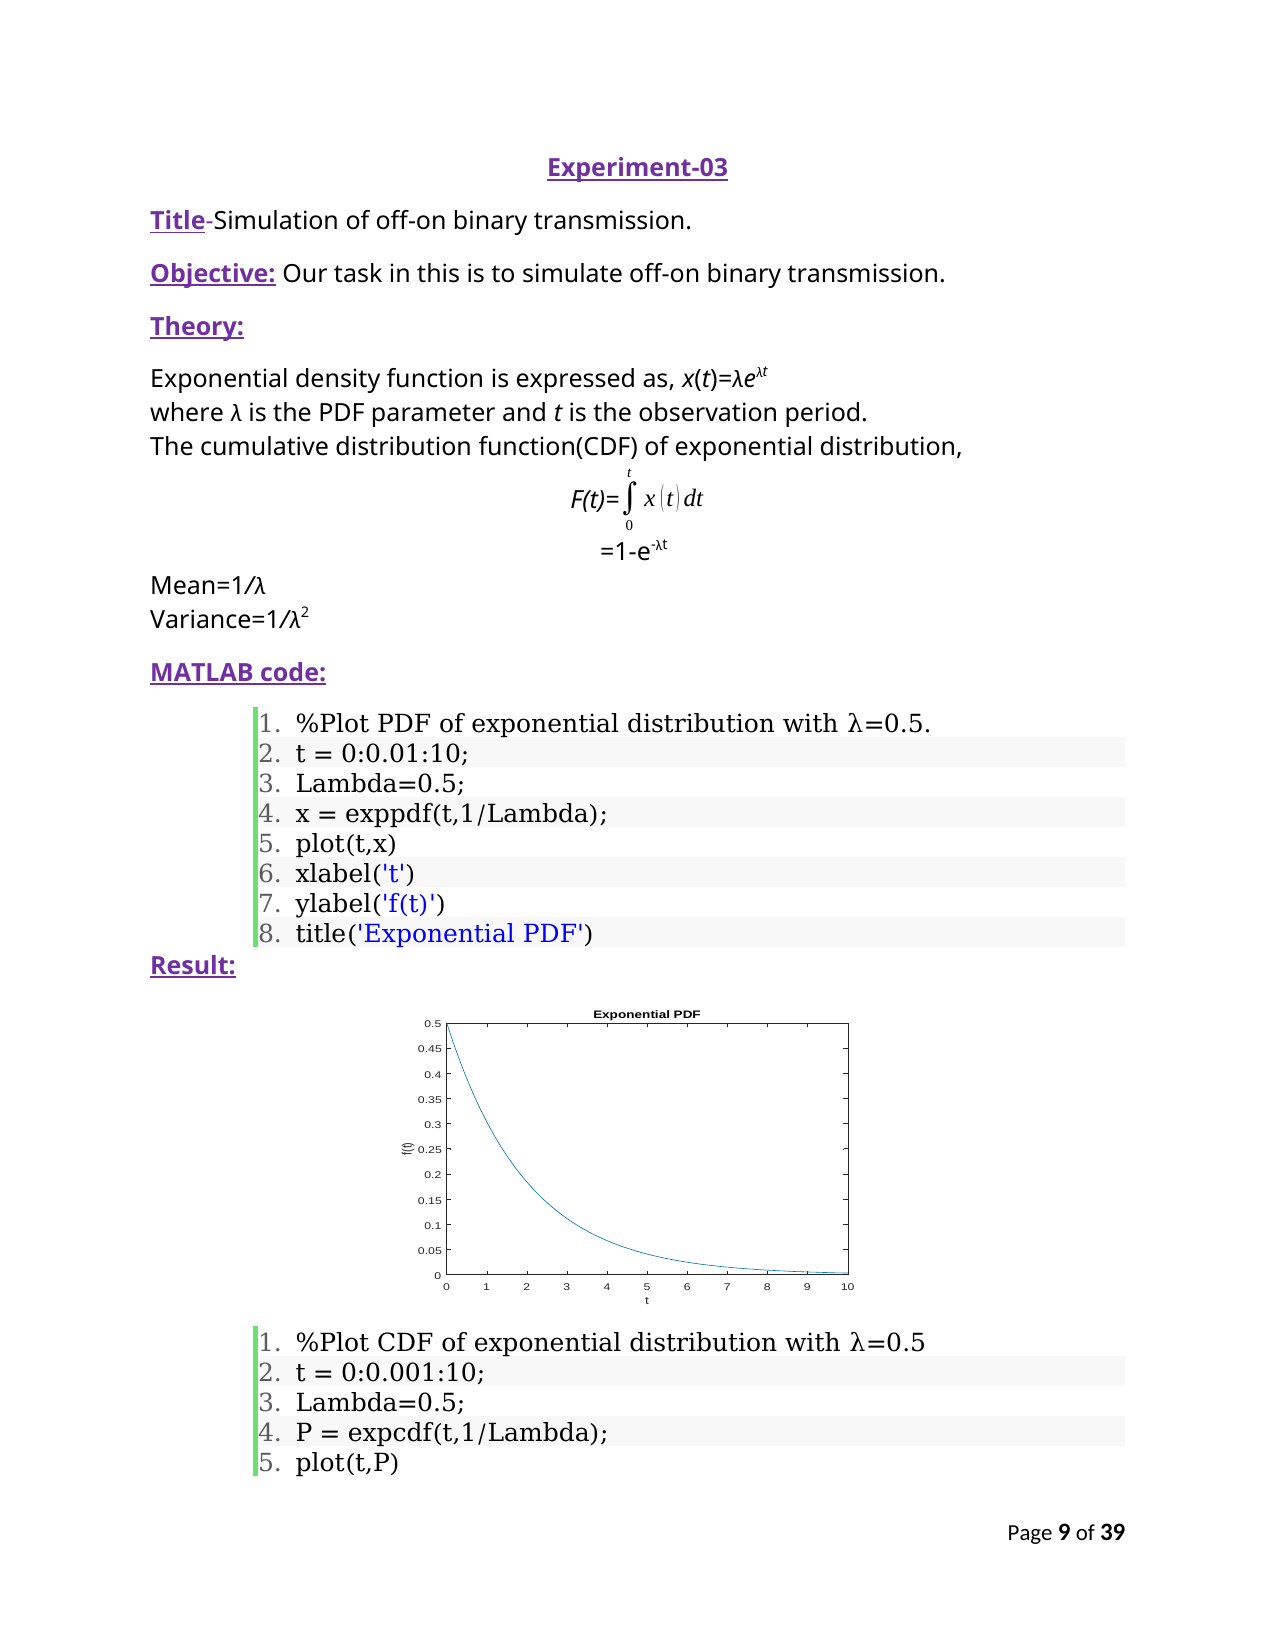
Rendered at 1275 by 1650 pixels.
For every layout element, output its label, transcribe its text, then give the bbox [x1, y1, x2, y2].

list Lambda=0.5; [258, 767, 1125, 797]
list t = 0:0.01:10; [258, 737, 1125, 767]
list %Plot CDF of exponential distribution with λ=0.5 [258, 1326, 1125, 1356]
text Theory: [150, 308, 1125, 342]
text Mean=1/λ [150, 568, 1125, 602]
text where λ is the PDF parameter and t is the observation period. [150, 395, 1125, 429]
list x = exppdf(t,1/Lambda); [258, 797, 1125, 827]
text Objective: Our task in this is to simulate off-on binary transmission. [150, 255, 1125, 289]
text Experiment-03 [150, 150, 1125, 184]
text Result: [150, 947, 1125, 981]
text Variance=1/λ2 [150, 602, 1125, 636]
text The cumulative distribution function(CDF) of exponential distribution, [150, 429, 1125, 463]
list %Plot PDF of exponential distribution with λ=0.5. [258, 707, 1125, 737]
text Exponential density function is expressed as, x(t)=λeλt [150, 361, 1125, 395]
text MATLAB code: [150, 654, 1125, 689]
list plot(t,x) [258, 827, 1125, 857]
list P = expcdf(t,1/Lambda); [258, 1416, 1125, 1446]
list xlabel('t') [258, 857, 1125, 887]
list ylabel('f(t)') [258, 887, 1125, 917]
text =1-e-λt [525, 534, 1125, 568]
text F(t)= [150, 463, 1125, 534]
text Title-Simulation of off-on binary transmission. [150, 203, 1125, 237]
list plot(t,P) [258, 1446, 1125, 1476]
list Lambda=0.5; [258, 1386, 1125, 1416]
list t = 0:0.001:10; [258, 1356, 1125, 1386]
list title('Exponential PDF') [258, 917, 1125, 947]
